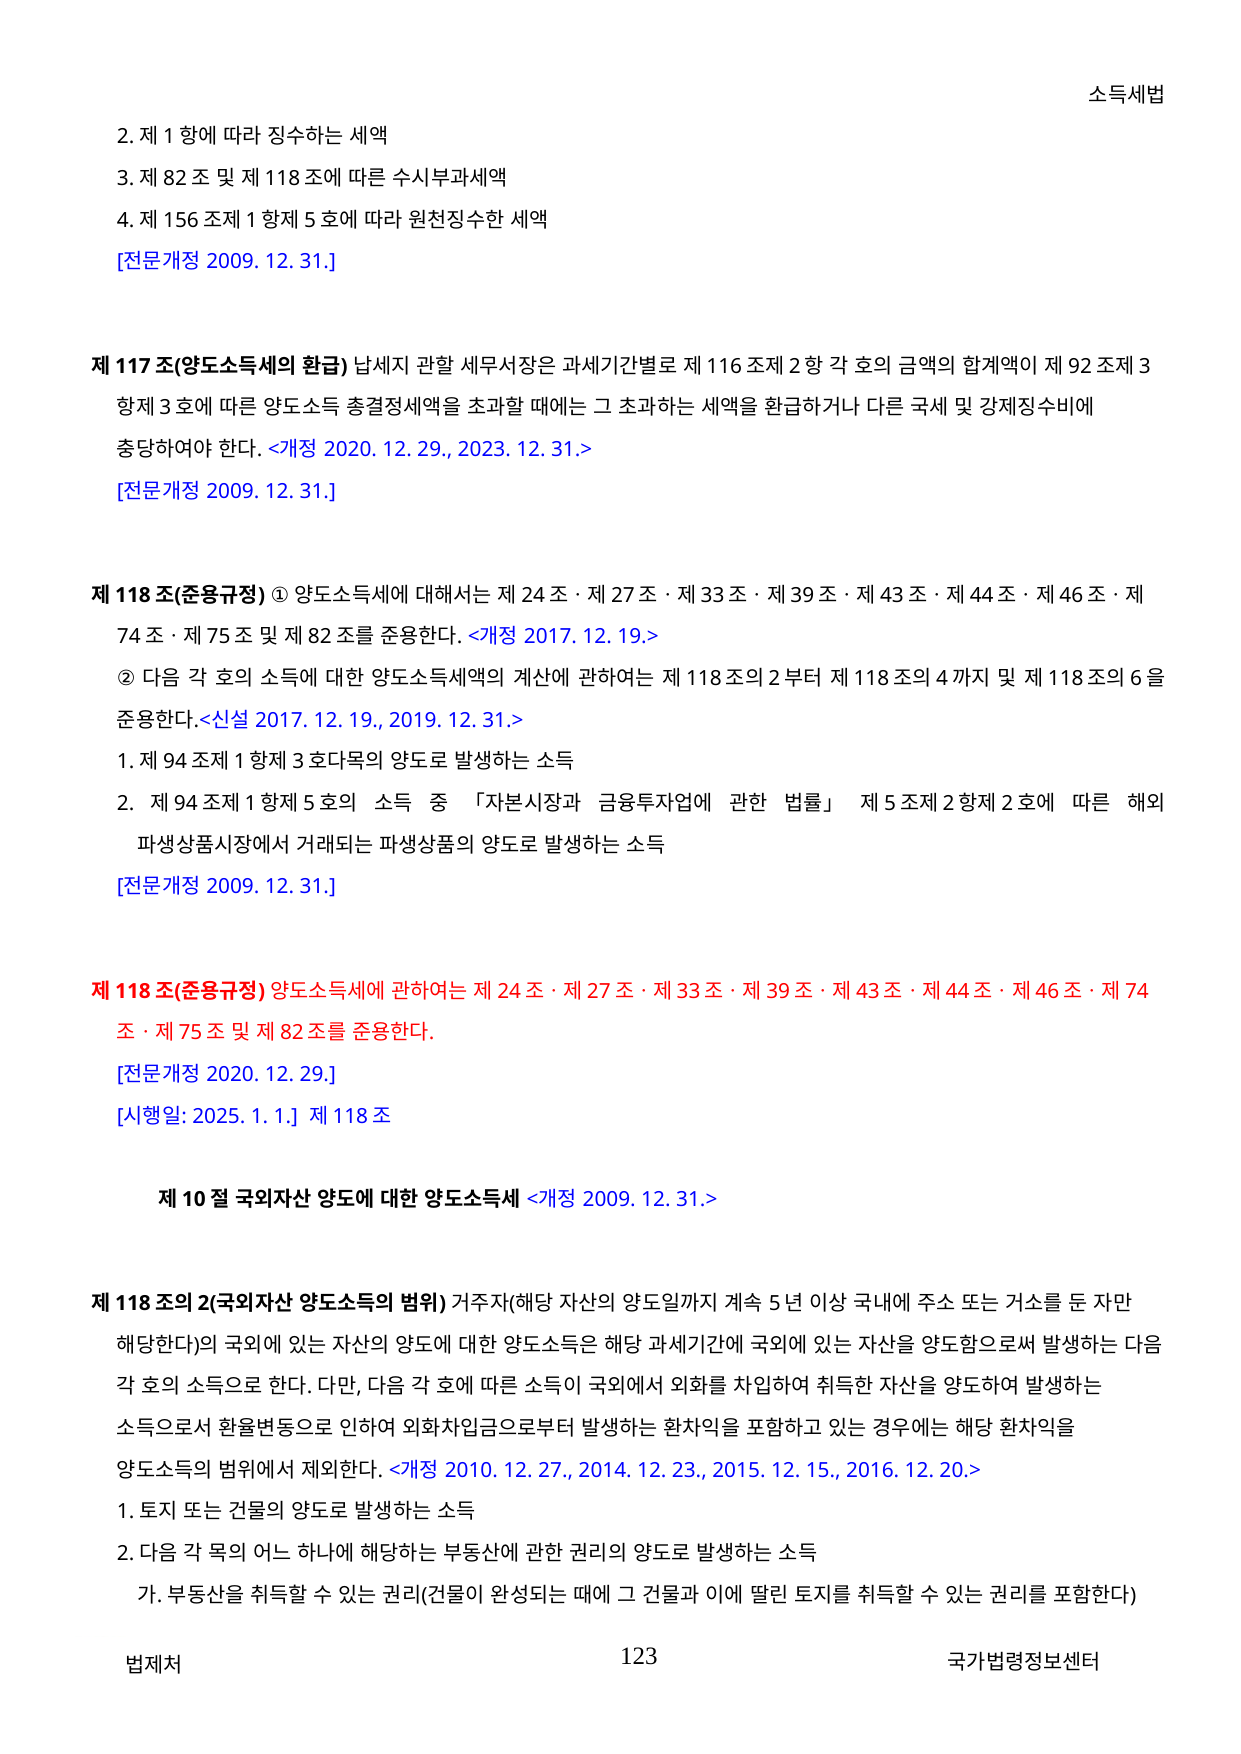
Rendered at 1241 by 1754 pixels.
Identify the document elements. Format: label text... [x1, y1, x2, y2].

text 1. 제94조제1항제3호다목의 양도로 발생하는 소득 [117, 733, 1165, 775]
text 4. 제156조제1항제5호에 따라 원천징수한 세액 [117, 192, 1165, 233]
text 2. 제94조제1항제5호의 소득 중 「자본시장과 금융투자업에 관한 법률」 제5조제2항제2호에 따른 해외 파생상품시장에서 거래되는 파생상품의 양도로 발생하는 소득 [117, 775, 1165, 858]
text [전문개정 2020. 12. 29.] [117, 1046, 1165, 1087]
text 2. 다음 각 목의 어느 하나에 해당하는 부동산에 관한 권리의 양도로 발생하는 소득 [117, 1525, 1165, 1567]
text 제118조(준용규정) ① 양도소득세에 대해서는 제24조ㆍ제27조ㆍ제33조ㆍ제39조ㆍ제43조ㆍ제44조ㆍ제46조ㆍ제74조ㆍ제75조 및 제82조를 준용한다. <개정 2017. 12. 19.> [92, 567, 1165, 650]
text ② 다음 각 호의 소득에 대한 양도소득세액의 계산에 관하여는 제118조의2부터 제118조의4까지 및 제118조의6을 준용한다.<신설 2017. 12. 19., 2019. 12. 31.> [117, 650, 1165, 733]
text 제118조의2(국외자산 양도소득의 범위) 거주자(해당 자산의 양도일까지 계속 5년 이상 국내에 주소 또는 거소를 둔 자만 해당한다)의 국외에 있는 자산의 양도에 대한 양도소득은 해당 과세기간에 국외에 있는 자산을 양도함으로써 발생하는 다음 각 호의 소득으로 한다. 다만, 다음 각 호에 따른 소득이 국외에서 외화를 차입하여 취득한 자산을 양도하여 발생하는 소득으로서 환율변동으로 인하여 외화차입금으로부터 발생하는 환차익을 포함하고 있는 경우에는 해당 환차익을 양도소득의 범위에서 제외한다. <개정 2010. 12. 27., 2014. 12. 23., 2015. 12. 15., 2016. 12. 20.> [92, 1275, 1165, 1483]
text 가. 부동산을 취득할 수 있는 권리(건물이 완성되는 때에 그 건물과 이에 딸린 토지를 취득할 수 있는 권리를 포함한다) [137, 1567, 1165, 1608]
text [전문개정 2009. 12. 31.] [117, 858, 1165, 900]
text [전문개정 2009. 12. 31.] [117, 233, 1165, 275]
text 제117조(양도소득세의 환급) 납세지 관할 세무서장은 과세기간별로 제116조제2항 각 호의 금액의 합계액이 제92조제3항제3호에 따른 양도소득 총결정세액을 초과할 때에는 그 초과하는 세액을 환급하거나 다른 국세 및 강제징수비에 충당하여야 한다. <개정 2020. 12. 29., 2023. 12. 31.> [92, 337, 1165, 462]
text [시행일: 2025. 1. 1.] 제118조 [117, 1087, 1165, 1129]
text 1. 토지 또는 건물의 양도로 발생하는 소득 [117, 1483, 1165, 1525]
text [전문개정 2009. 12. 31.] [117, 462, 1165, 504]
text 2. 제1항에 따라 징수하는 세액 [117, 108, 1165, 150]
text 3. 제82조 및 제118조에 따른 수시부과세액 [117, 150, 1165, 192]
text 제10절 국외자산 양도에 대한 양도소득세 <개정 2009. 12. 31.> [158, 1171, 1165, 1212]
text 제118조(준용규정) 양도소득세에 관하여는 제24조ㆍ제27조ㆍ제33조ㆍ제39조ㆍ제43조ㆍ제44조ㆍ제46조ㆍ제74조ㆍ제75조 및 제82조를 준용한다. [92, 962, 1165, 1046]
